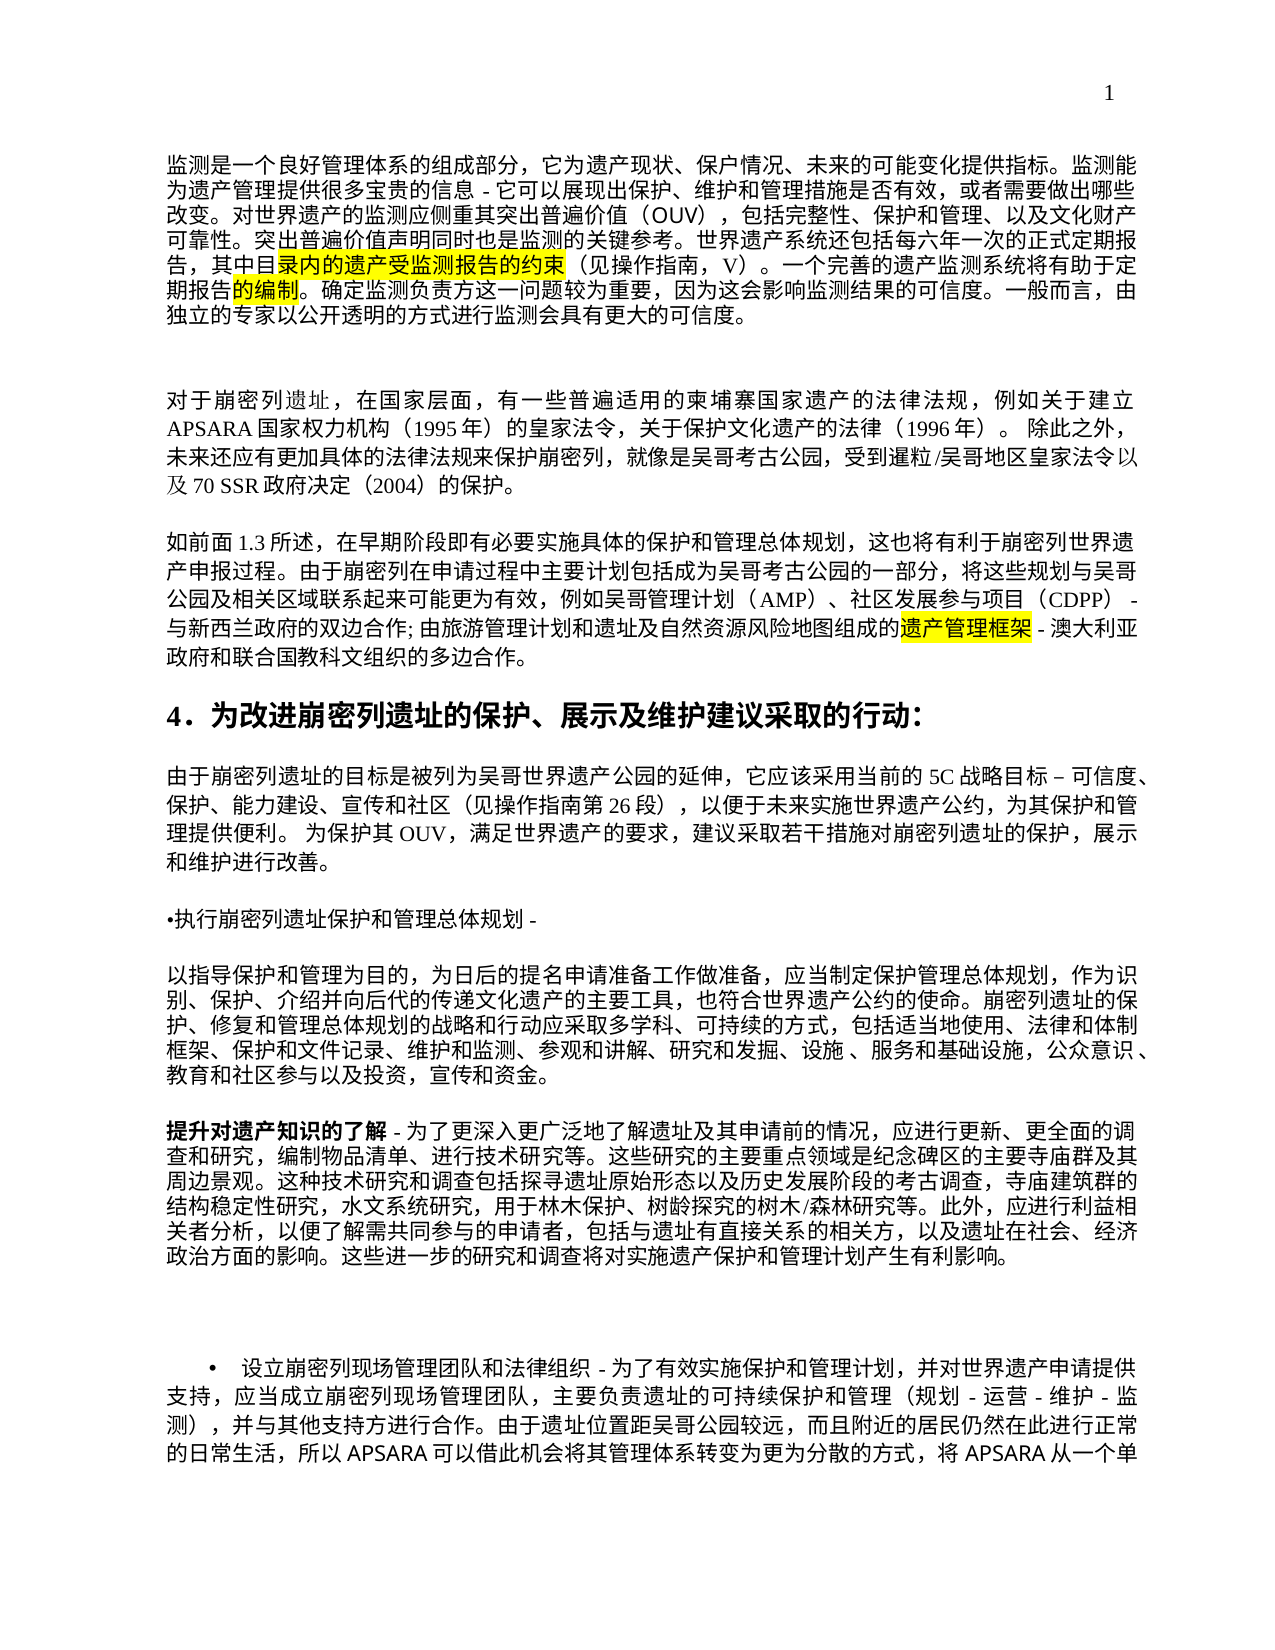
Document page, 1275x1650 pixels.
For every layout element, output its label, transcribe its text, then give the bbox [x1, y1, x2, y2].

text 对于崩密列遗址，在国家层面，有一些普遍适用的柬埔寨国家遗产的法律法规，例如关于建立APSARA国家权力机构（1995年）的皇家法令，关于保护文化遗产的法律（1996年）。 除此之外，未来还应有更加具体的法律法规来保护崩密列，就像是吴哥考古公园，受到暹粒/吴哥地区皇家法令以及70 SSR政府决定（2004）的保护。 [166, 385, 1138, 499]
text 4．为改进崩密列遗址的保护、展示及维护建议采取的行动： [166, 699, 1138, 733]
text 提升对遗产知识的了解 - 为了更深入更广泛地了解遗址及其申请前的情况，应进行更新、更全面的调查和研究，编制物品清单、进行技术研究等。这些研究的主要重点领域是纪念碑区的主要寺庙群及其周边景观。这种技术研究和调查包括探寻遗址原始形态以及历史发展阶段的考古调查，寺庙建筑群的结构稳定性研究，水文系统研究，用于林木保护、树龄探究的树木/森林研究等。此外，应进行利益相关者分析，以便了解需共同参与的申请者，包括与遗址有直接关系的相关方，以及遗址在社会、经济、政治方面的影响。这些进一步的研究和调查将对实施遗产保护和管理计划产生有利影响。 [166, 1120, 1138, 1270]
text 以指导保护和管理为目的，为日后的提名申请准备工作做准备，应当制定保护管理总体规划，作为识别、保护、介绍并向后代的传递文化遗产的主要工具，也符合世界遗产公约的使命。崩密列遗址的保护、修复和管理总体规划的战略和行动应采取多学科、可持续的方式，包括适当地使用、法律和体制框架、保护和文件记录、维护和监测、参观和讲解、研究和发掘、设施 、服务和基础设施，公众意识、教育和社区参与以及投资，宣传和资金。 [166, 963, 1138, 1088]
text 监测是一个良好管理体系的组成部分，它为遗产现状、保户情况、未来的可能变化提供指标。监测能为遗产管理提供很多宝贵的信息 - 它可以展现出保护、维护和管理措施是否有效，或者需要做出哪些改变。对世界遗产的监测应侧重其突出普遍价值（OUV），包括完整性、保护和管理、以及文化财产可靠性。突出普遍价值声明同时也是监测的关键参考。世界遗产系统还包括每六年一次的正式定期报告，其中目录内的遗产受监测报告的约束（见操作指南，V）。一个完善的遗产监测系统将有助于定期报告的编制。确定监测负责方这一问题较为重要，因为这会影响监测结果的可信度。一般而言，由独立的专家以公开透明的方式进行监测会具有更大的可信度。 [166, 154, 1138, 329]
text 由于崩密列遗址的目标是被列为吴哥世界遗产公园的延伸，它应该采用当前的5C战略目标 – 可信度、保护、能力建设、宣传和社区（见操作指南第26段），以便于未来实施世界遗产公约，为其保护和管理提供便利。 为保护其OUV，满足世界遗产的要求，建议采取若干措施对崩密列遗址的保护，展示和维护进行改善。 [166, 762, 1138, 876]
text •执行崩密列遗址保护和管理总体规划 - [166, 907, 1138, 932]
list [166, 1353, 1138, 1467]
text 如前面1.3所述，在早期阶段即有必要实施具体的保护和管理总体规划，这也将有利于崩密列世界遗产申报过程。由于崩密列在申请过程中主要计划包括成为吴哥考古公园的一部分，将这些规划与吴哥公园及相关区域联系起来可能更为有效，例如吴哥管理计划（AMP）、社区发展参与项目（CDPP） - 与新西兰政府的双边合作; 由旅游管理计划和遗址及自然资源风险地图组成的遗产管理框架 - 澳大利亚政府和联合国教科文组织的多边合作。 [166, 528, 1138, 671]
